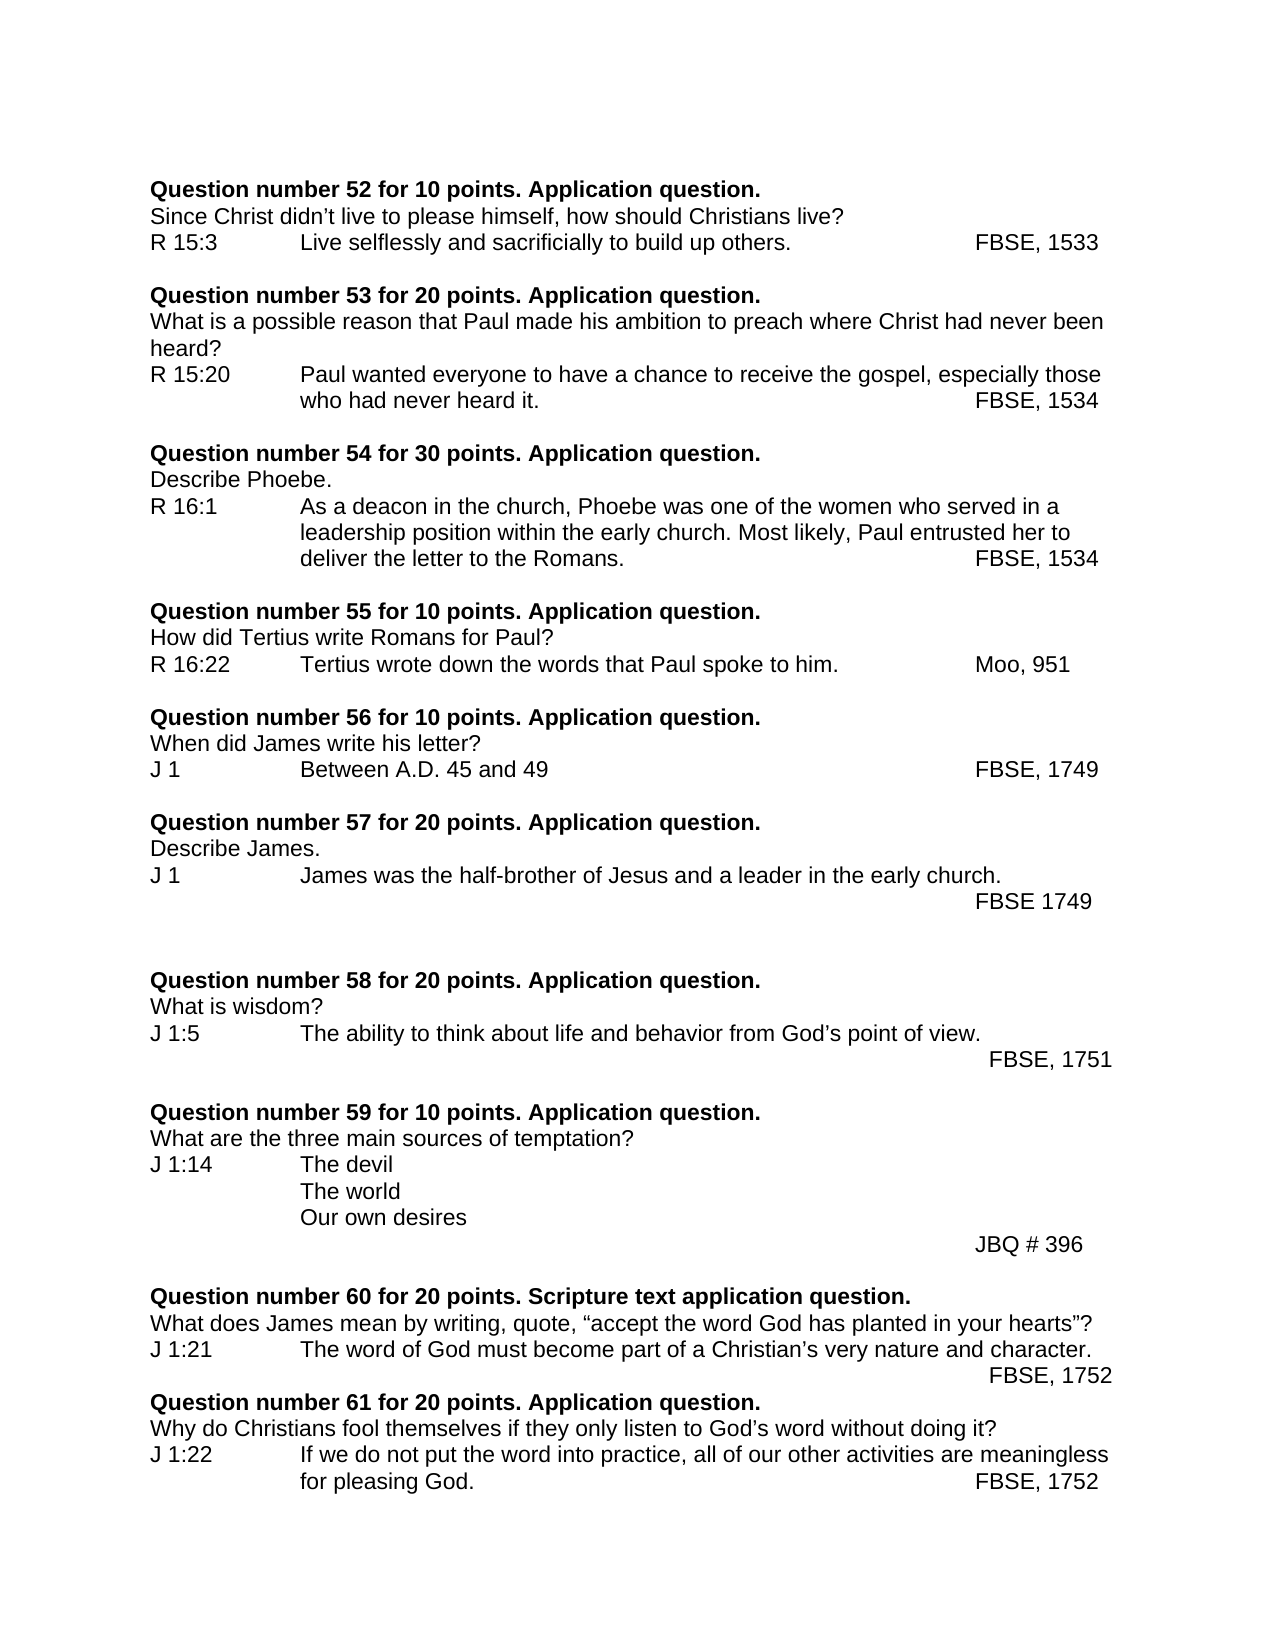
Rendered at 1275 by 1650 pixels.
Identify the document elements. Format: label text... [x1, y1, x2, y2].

text Describe James. [150, 835, 1125, 862]
text Question number 52 for 10 points. Application question. [150, 176, 1125, 203]
text Question number 59 for 10 points. Application question. [150, 1099, 1125, 1125]
text When did James write his letter? [150, 730, 1125, 756]
text Question number 58 for 20 points. Application question. [150, 967, 1125, 993]
text FBSE 1749 [150, 888, 1125, 914]
text Our own desires [225, 1204, 1125, 1231]
text Since Christ didn’t live to please himself, how should Christians live? [150, 203, 1125, 229]
text J 1 Between A.D. 45 and 49 FBSE, 1749 [150, 756, 1125, 782]
text JBQ # 396 [150, 1231, 1125, 1257]
text Question number 54 for 30 points. Application question. [150, 440, 1125, 466]
text What does James mean by writing, quote, “accept the word God has planted in your hearts”? [150, 1309, 1125, 1336]
text J 1 James was the half-brother of Jesus and a leader in the early church. [150, 862, 1125, 888]
text J 1:21 The word of God must become part of a Christian’s very nature and character. [150, 1336, 1125, 1362]
text What is a possible reason that Paul made his ambition to preach where Christ had never been heard? [150, 308, 1125, 361]
text Question number 56 for 10 points. Application question. [150, 703, 1125, 730]
text J 1:5 The ability to think about life and behavior from God’s point of view. [150, 1020, 1125, 1046]
text What are the three main sources of temptation? [150, 1125, 1125, 1151]
text R 16:1 As a deacon in the church, Phoebe was one of the women who served in a leadership position within the early church. Most likely, Paul entrusted her to deliver the letter to the Romans. FBSE, 1534 [150, 493, 1125, 572]
text Why do Christians fool themselves if they only listen to God’s word without doing it? [150, 1415, 1125, 1441]
text How did Tertius write Romans for Paul? [150, 624, 1125, 651]
text R 16:22 Tertius wrote down the words that Paul spoke to him. Moo, 951 [150, 651, 1125, 677]
text Describe Phoebe. [150, 466, 1125, 493]
text Question number 61 for 20 points. Application question. [150, 1389, 1125, 1415]
text R 15:20 Paul wanted everyone to have a chance to receive the gospel, especially those who had never heard it. FBSE, 1534 [150, 361, 1125, 413]
text Question number 55 for 10 points. Application question. [150, 598, 1125, 624]
text FBSE, 1752 [150, 1362, 1125, 1389]
text J 1:14 The devil [150, 1151, 1125, 1178]
text J 1:22 If we do not put the word into practice, all of our other activities are meaningless for pleasing God. FBSE, 1752 [150, 1441, 1125, 1494]
text The world [225, 1178, 1125, 1204]
text What is wisdom? [150, 993, 1125, 1020]
text FBSE, 1751 [150, 1046, 1125, 1072]
text R 15:3 Live selflessly and sacrificially to build up others. FBSE, 1533 [150, 229, 1125, 255]
text Question number 60 for 20 points. Scripture text application question. [150, 1283, 1125, 1309]
text Question number 53 for 20 points. Application question. [150, 282, 1125, 308]
text Question number 57 for 20 points. Application question. [150, 809, 1125, 835]
